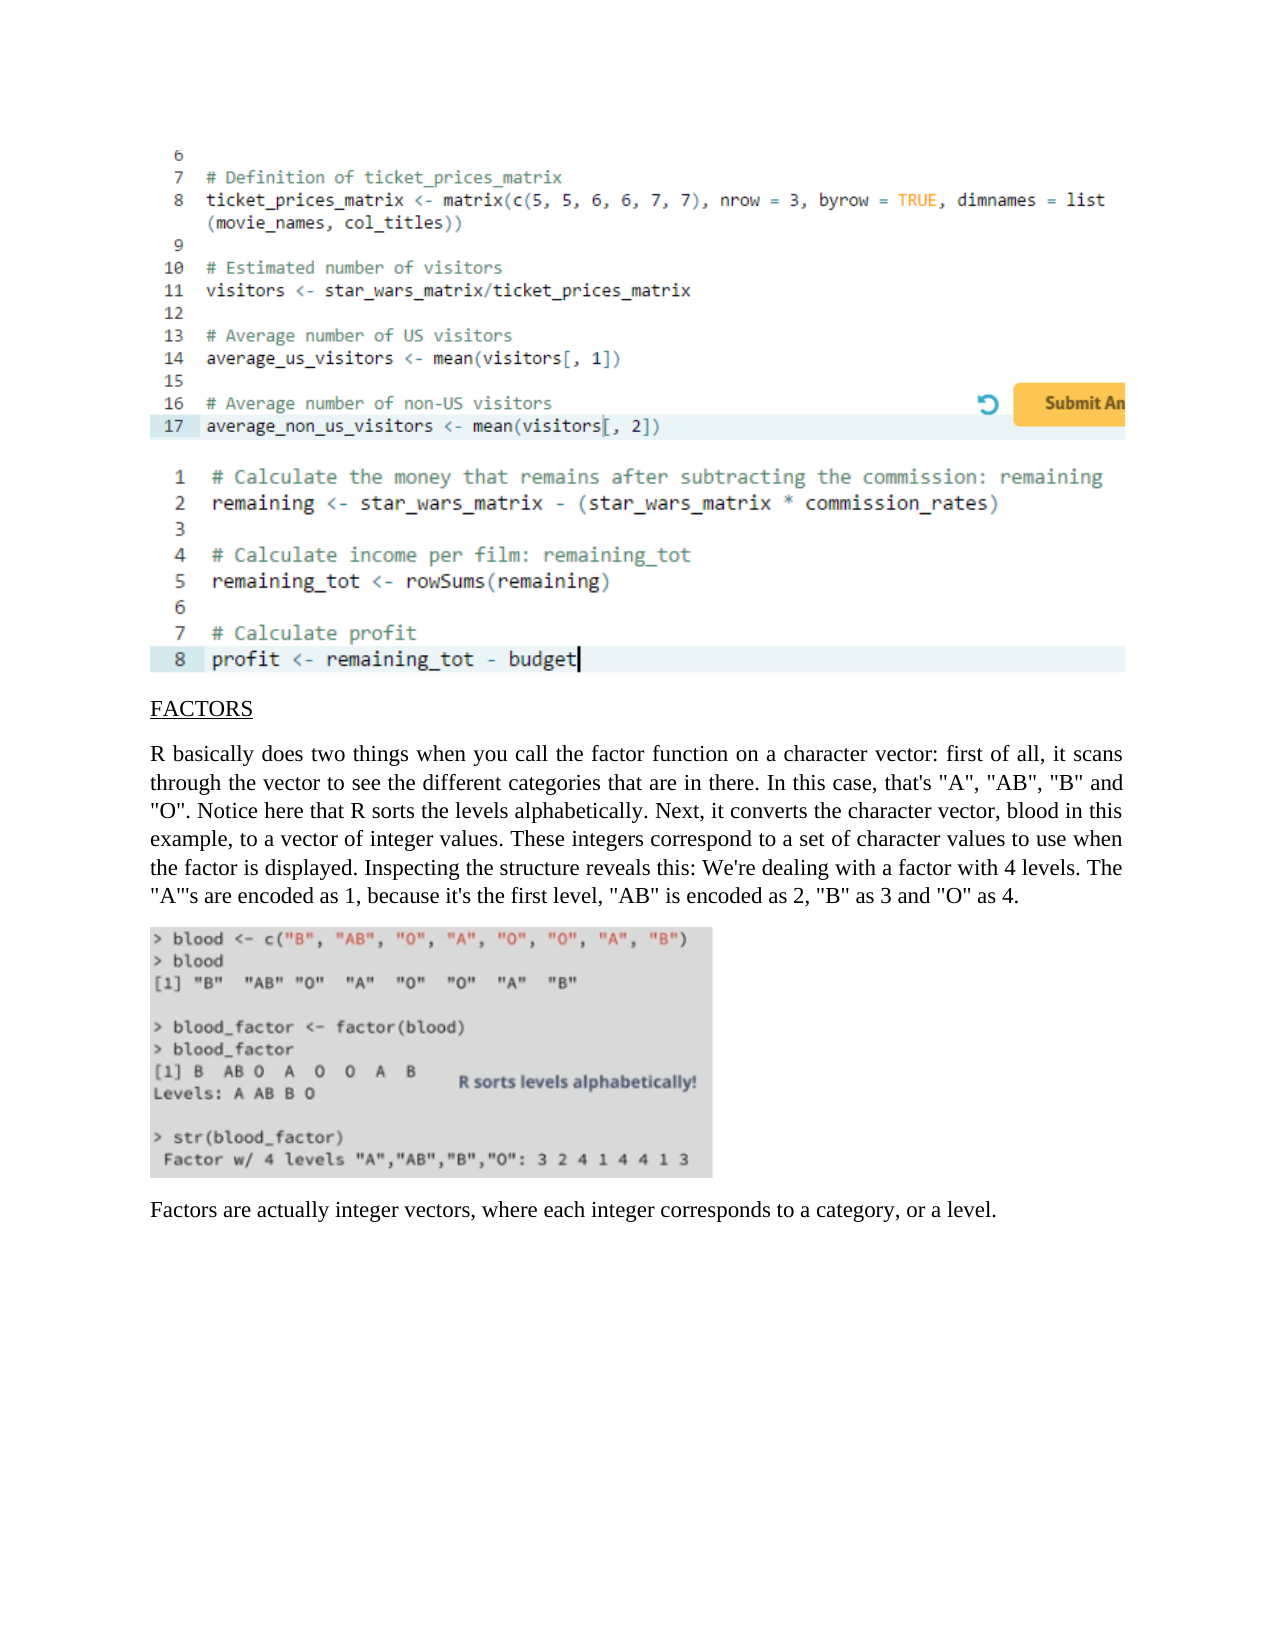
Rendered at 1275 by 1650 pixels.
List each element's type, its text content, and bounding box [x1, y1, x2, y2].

picture [150, 150, 1125, 440]
picture [150, 927, 713, 1178]
text FACTORS [150, 695, 1125, 721]
text Factors are actually integer vectors, where each integer corresponds to a category, or a level. [150, 1196, 1125, 1223]
text R basically does two things when you call the factor function on a character vector: first of all, it scans through the vector to see the different categories that are in there. In this case, that's "A", "AB", "B" and "O". Notice here that R sorts the levels alphabetically. Next, it converts the character vector, blood in this example, to a vector of integer values. These integers correspond to a set of character values to use when the factor is displayed. Inspecting the structure reveals this: We're dealing with a factor with 4 levels. The "A"'s are encoded as 1, because it's the first level, "AB" is encoded as 2, "B" as 3 and "O" as 4. [150, 740, 1125, 909]
picture [150, 458, 1125, 677]
